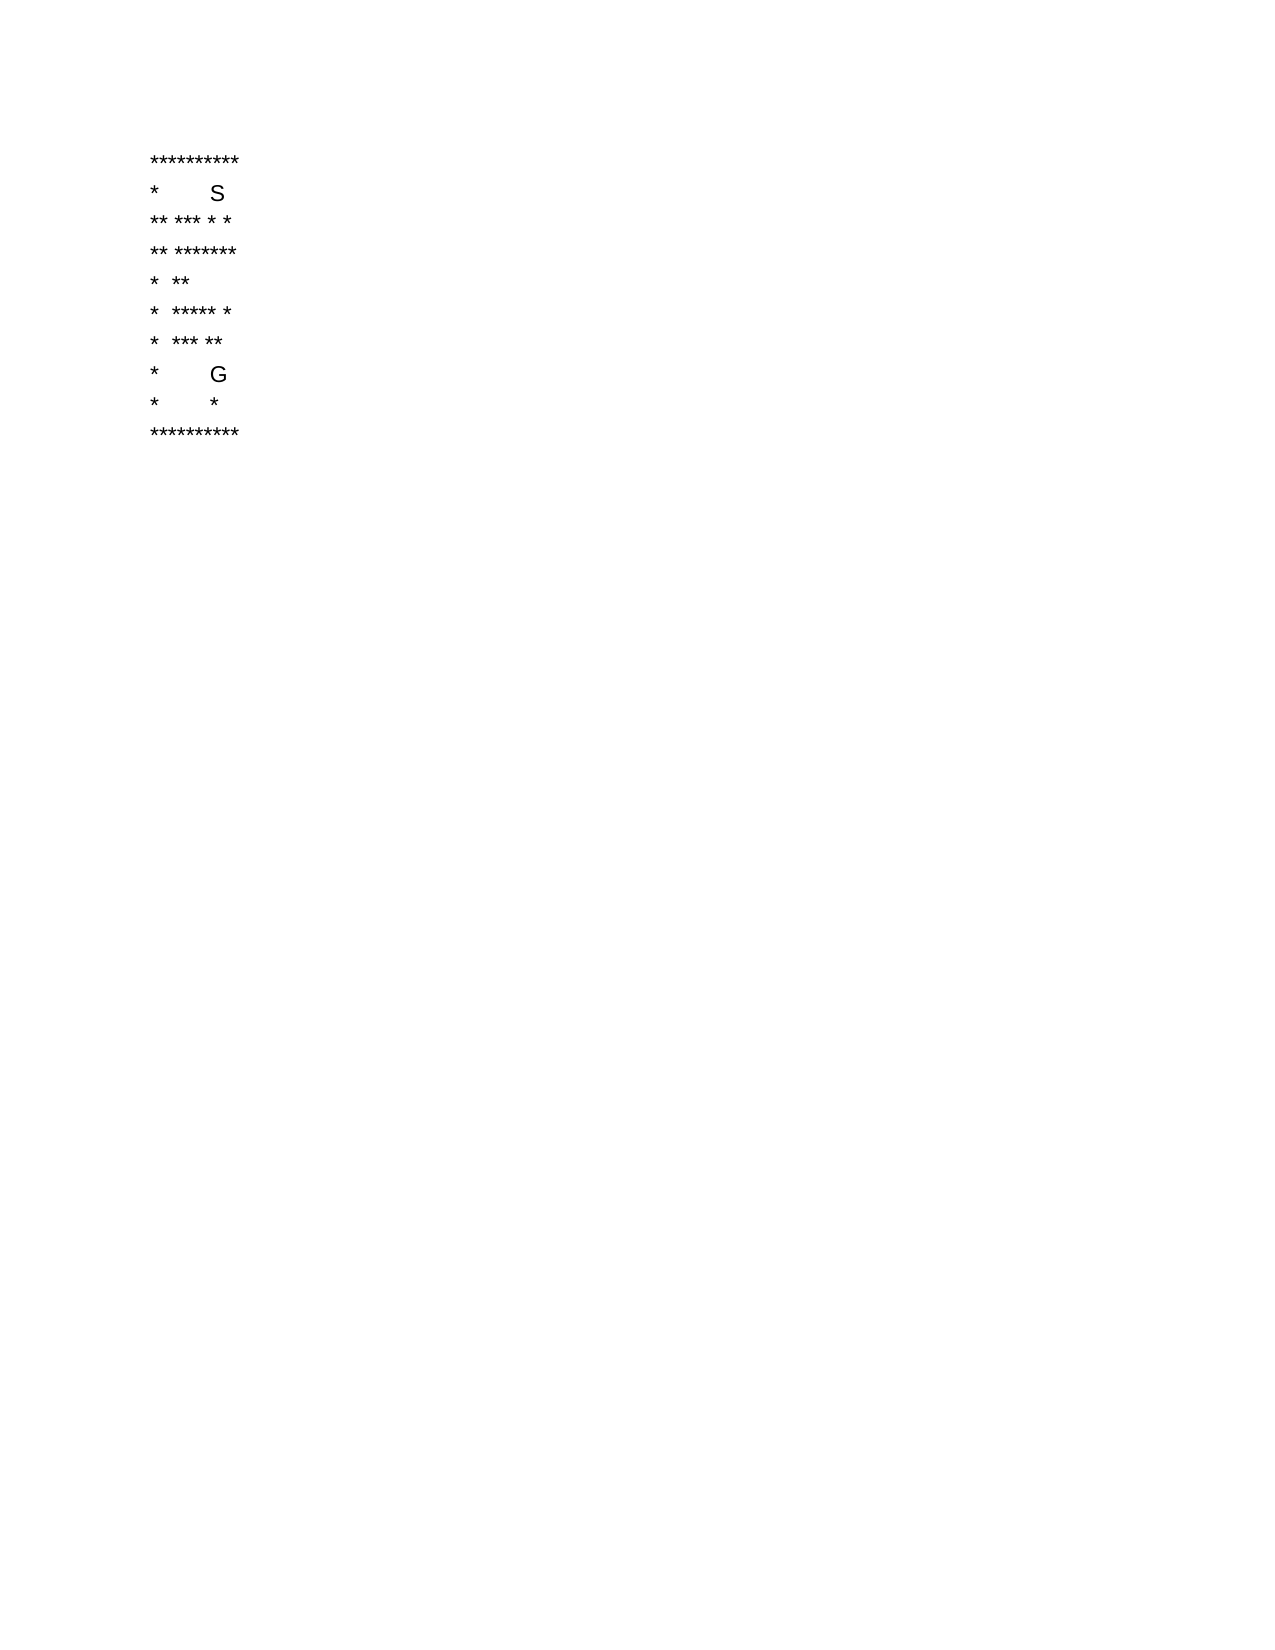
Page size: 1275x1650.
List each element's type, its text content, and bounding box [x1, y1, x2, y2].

text * * [150, 392, 1125, 418]
text ********** [150, 150, 1125, 176]
text ** *** * * [150, 210, 1125, 237]
text * G [150, 361, 1125, 388]
text ** ******* [150, 241, 1125, 267]
text * S [150, 180, 1125, 207]
text * ***** * [150, 301, 1125, 327]
text ********** [150, 422, 1125, 448]
text * ** [150, 271, 1125, 297]
text * *** ** [150, 331, 1125, 358]
